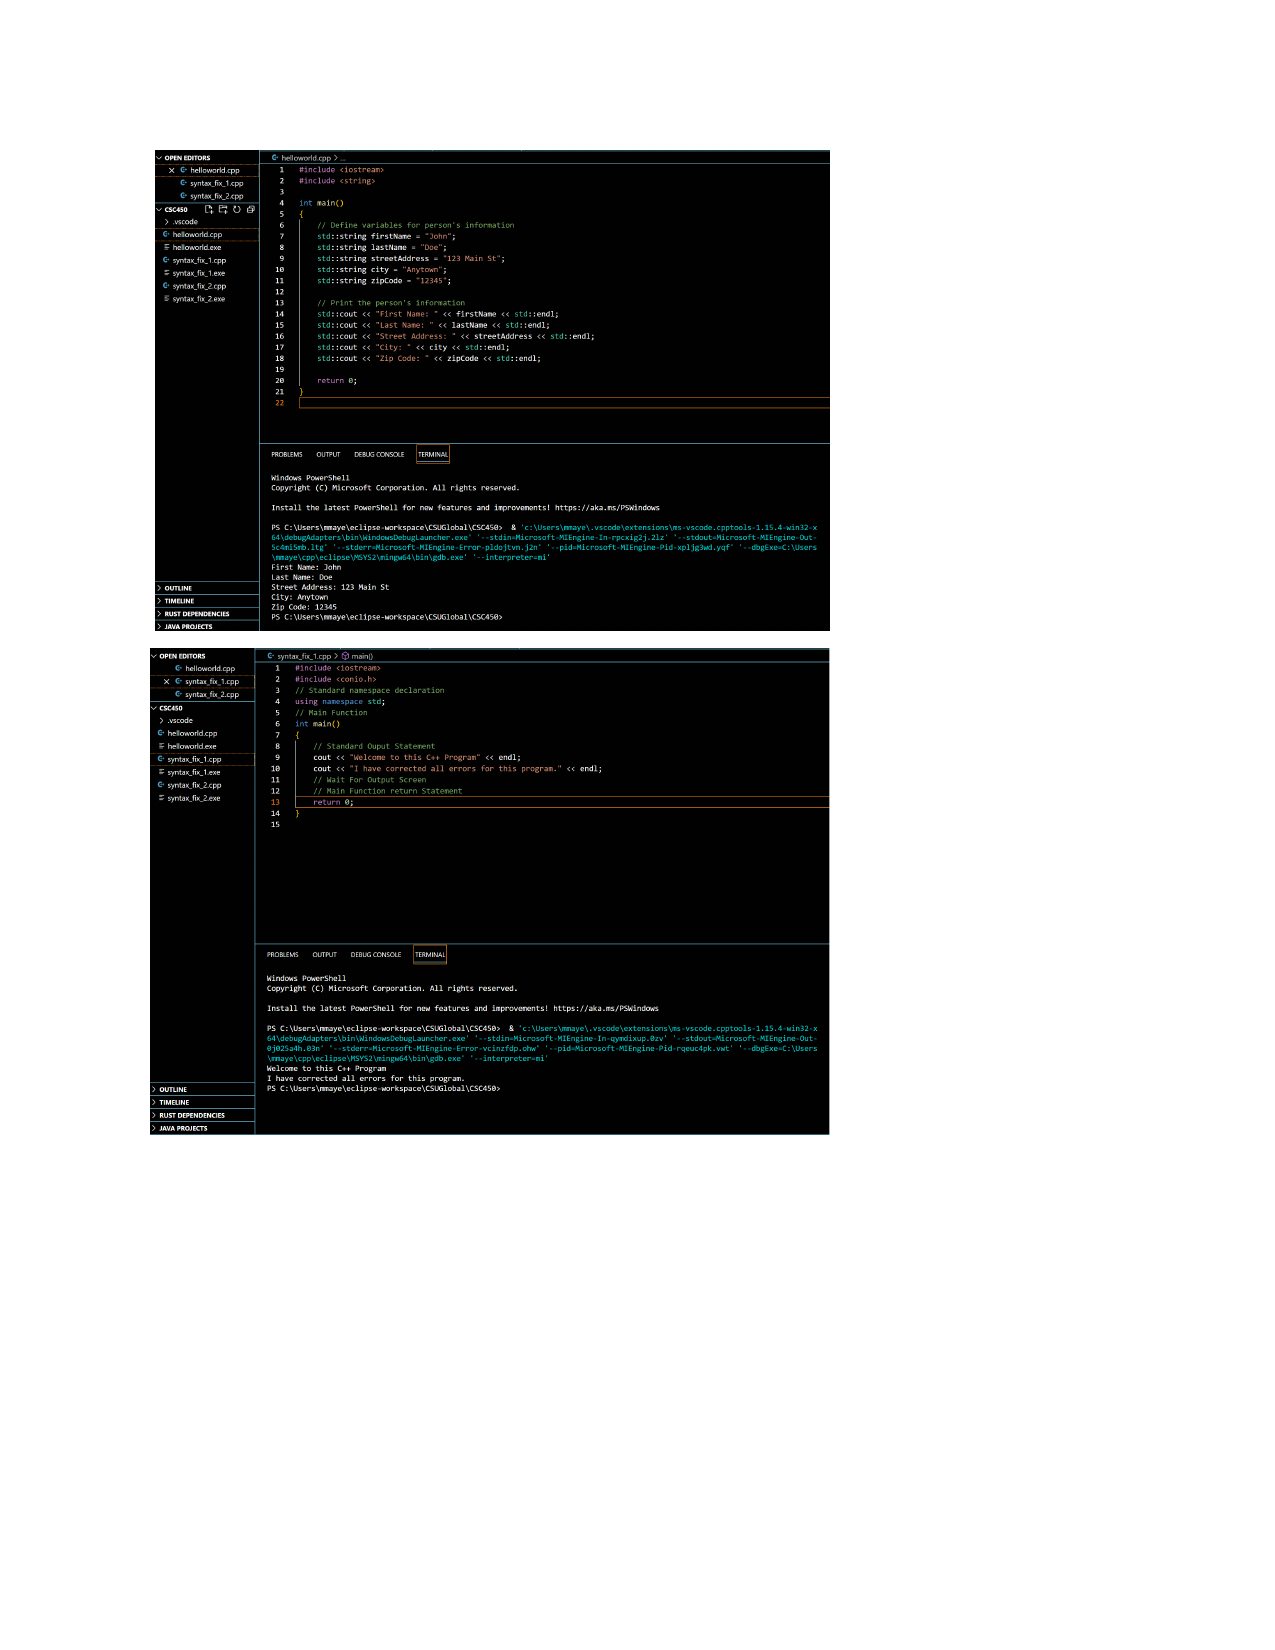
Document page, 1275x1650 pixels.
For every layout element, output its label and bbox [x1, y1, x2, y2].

picture [150, 648, 830, 1135]
picture [155, 150, 830, 631]
